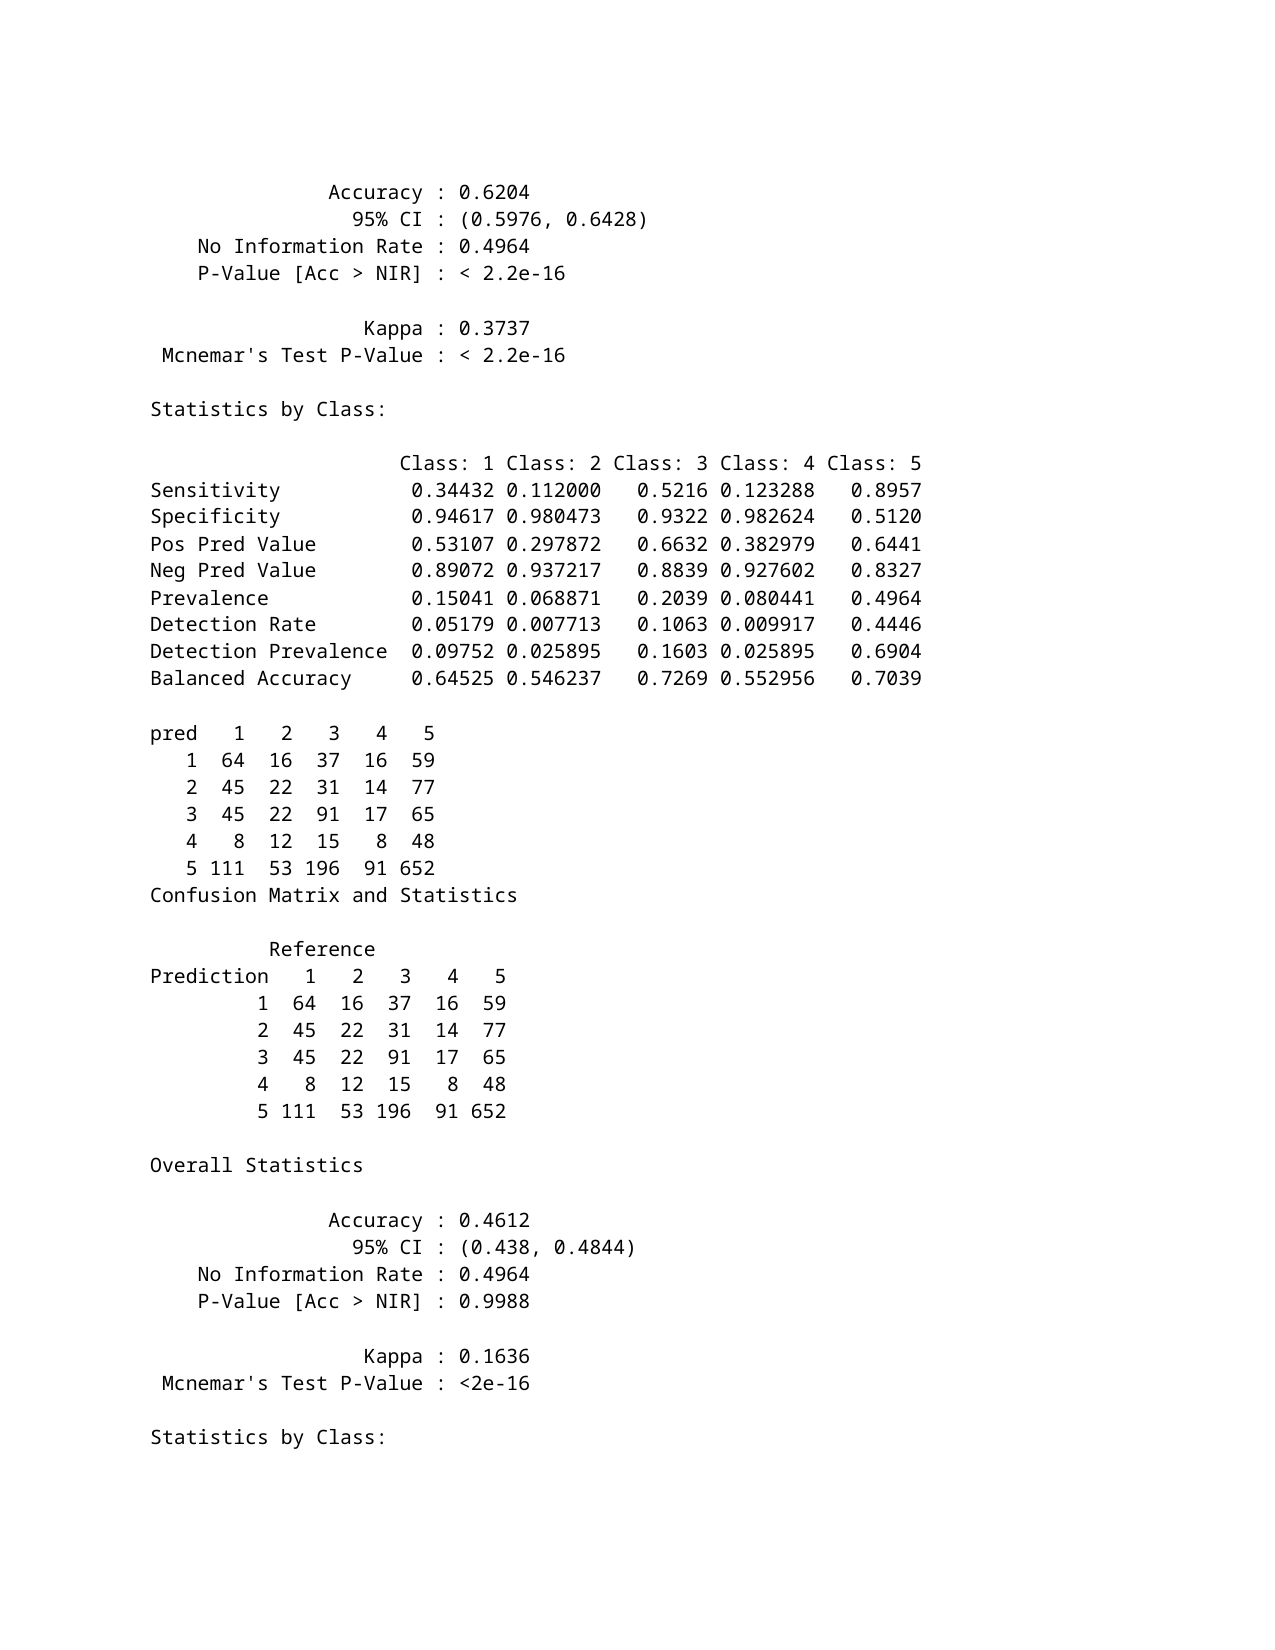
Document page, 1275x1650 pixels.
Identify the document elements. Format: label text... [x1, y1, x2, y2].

text Kappa : 0.3737 [150, 314, 1125, 341]
text 2 45 22 31 14 77 [150, 774, 1125, 801]
text No Information Rate : 0.4964 [150, 1260, 1125, 1287]
text Neg Pred Value 0.89072 0.937217 0.8839 0.927602 0.8327 [150, 557, 1125, 584]
text Pos Pred Value 0.53107 0.297872 0.6632 0.382979 0.6441 [150, 530, 1125, 557]
text P-Value [Acc > NIR] : 0.9988 [150, 1287, 1125, 1314]
text Sensitivity 0.34432 0.112000 0.5216 0.123288 0.8957 [150, 476, 1125, 503]
text 95% CI : (0.5976, 0.6428) [150, 205, 1125, 232]
text 3 45 22 91 17 65 [150, 801, 1125, 828]
text Statistics by Class: [150, 395, 1125, 422]
text Prevalence 0.15041 0.068871 0.2039 0.080441 0.4964 [150, 584, 1125, 611]
text Accuracy : 0.4612 [150, 1206, 1125, 1233]
text Kappa : 0.1636 [150, 1342, 1125, 1369]
text Class: 1 Class: 2 Class: 3 Class: 4 Class: 5 [150, 449, 1125, 476]
text 4 8 12 15 8 48 [150, 1070, 1125, 1097]
text 4 8 12 15 8 48 [150, 828, 1125, 854]
text Mcnemar's Test P-Value : < 2.2e-16 [150, 341, 1125, 368]
text Detection Rate 0.05179 0.007713 0.1063 0.009917 0.4446 [150, 611, 1125, 638]
text pred 1 2 3 4 5 [150, 720, 1125, 747]
text Reference [150, 936, 1125, 962]
text Detection Prevalence 0.09752 0.025895 0.1603 0.025895 0.6904 [150, 638, 1125, 665]
text Prediction 1 2 3 4 5 [150, 962, 1125, 989]
text 95% CI : (0.438, 0.4844) [150, 1233, 1125, 1260]
text Mcnemar's Test P-Value : <2e-16 [150, 1369, 1125, 1396]
text 1 64 16 37 16 59 [150, 989, 1125, 1016]
text 5 111 53 196 91 652 [150, 1097, 1125, 1124]
text 3 45 22 91 17 65 [150, 1043, 1125, 1070]
text 1 64 16 37 16 59 [150, 747, 1125, 774]
text P-Value [Acc > NIR] : < 2.2e-16 [150, 259, 1125, 286]
text Confusion Matrix and Statistics [150, 882, 1125, 908]
text 2 45 22 31 14 77 [150, 1016, 1125, 1043]
text Accuracy : 0.6204 [150, 178, 1125, 205]
text Balanced Accuracy 0.64525 0.546237 0.7269 0.552956 0.7039 [150, 665, 1125, 692]
text Overall Statistics [150, 1151, 1125, 1178]
text Specificity 0.94617 0.980473 0.9322 0.982624 0.5120 [150, 503, 1125, 530]
text No Information Rate : 0.4964 [150, 232, 1125, 259]
text 5 111 53 196 91 652 [150, 854, 1125, 882]
text Statistics by Class: [150, 1423, 1125, 1450]
